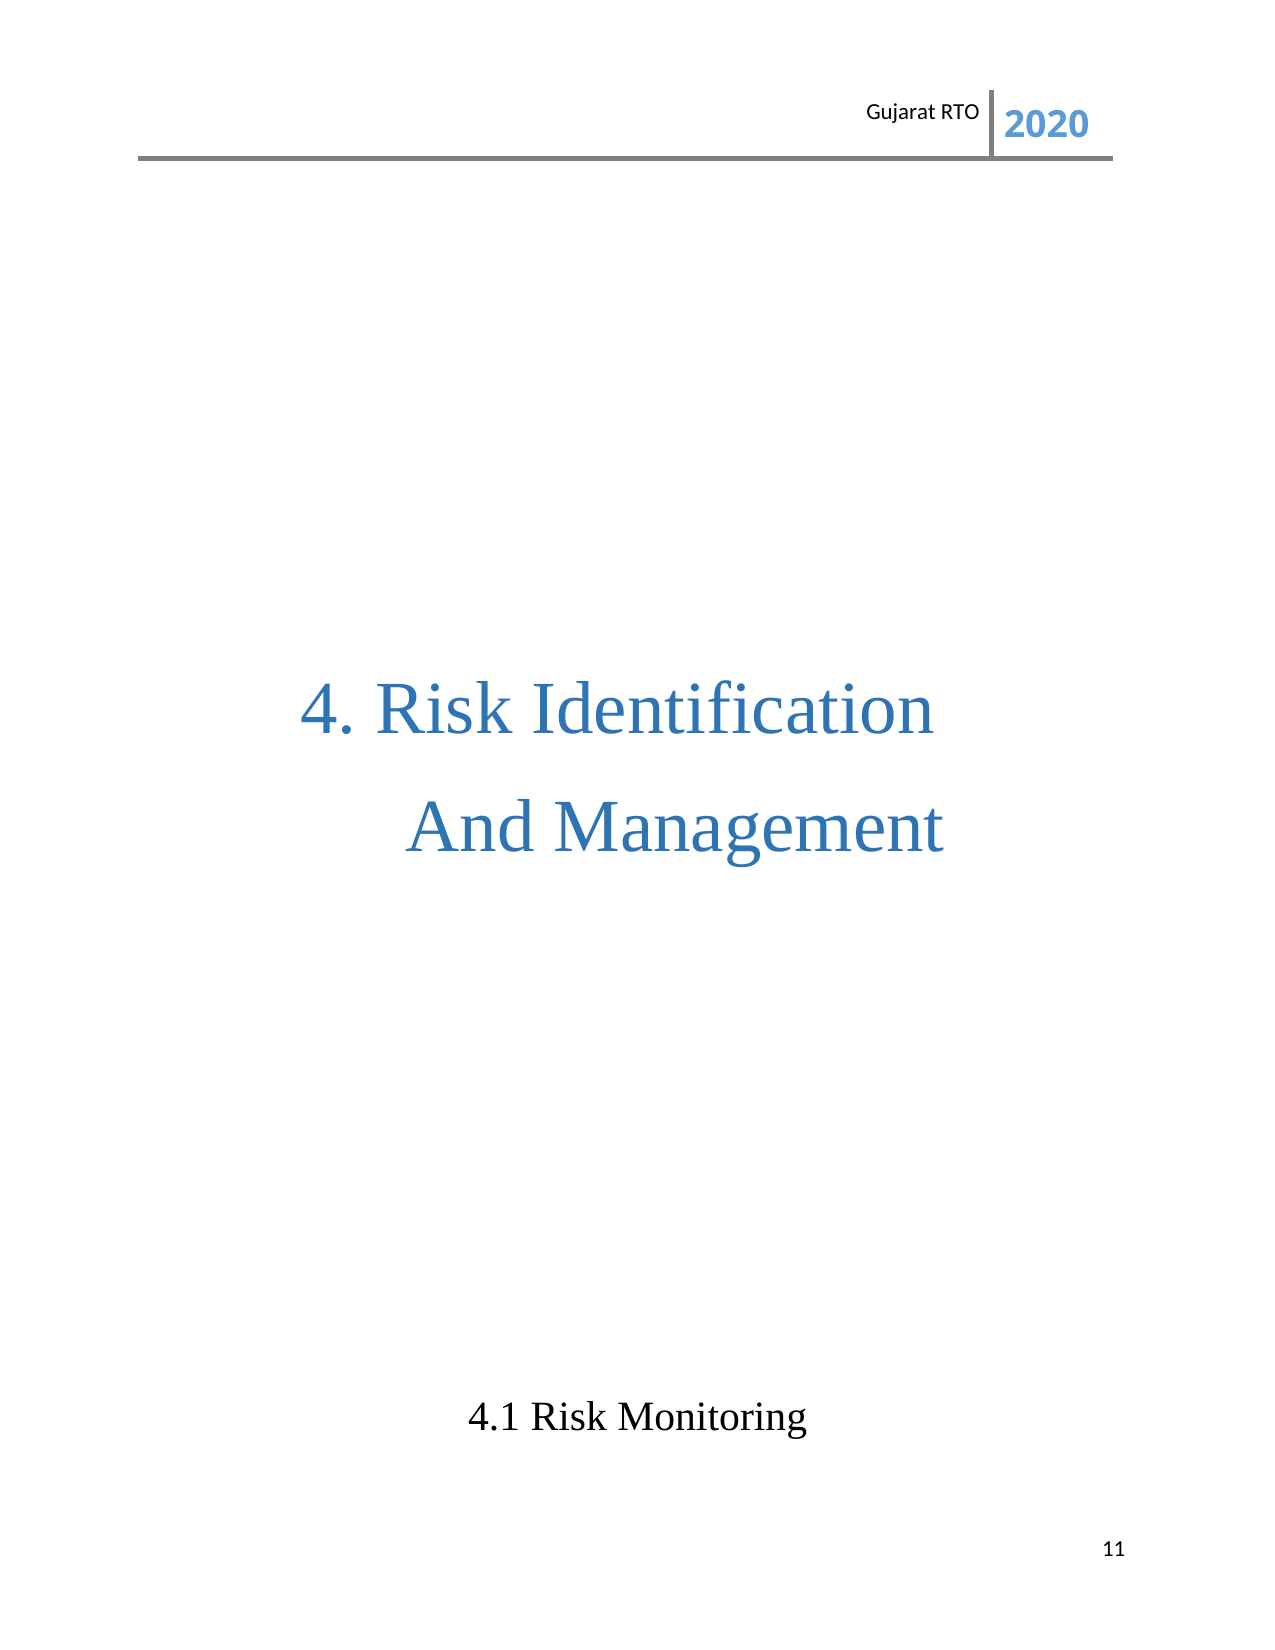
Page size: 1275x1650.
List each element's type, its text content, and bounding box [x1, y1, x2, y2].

subtitle 4. Risk Identification [300, 663, 1125, 749]
subtitle 4.1 Risk Monitoring [150, 1392, 1125, 1440]
subtitle And Management [150, 781, 1125, 867]
